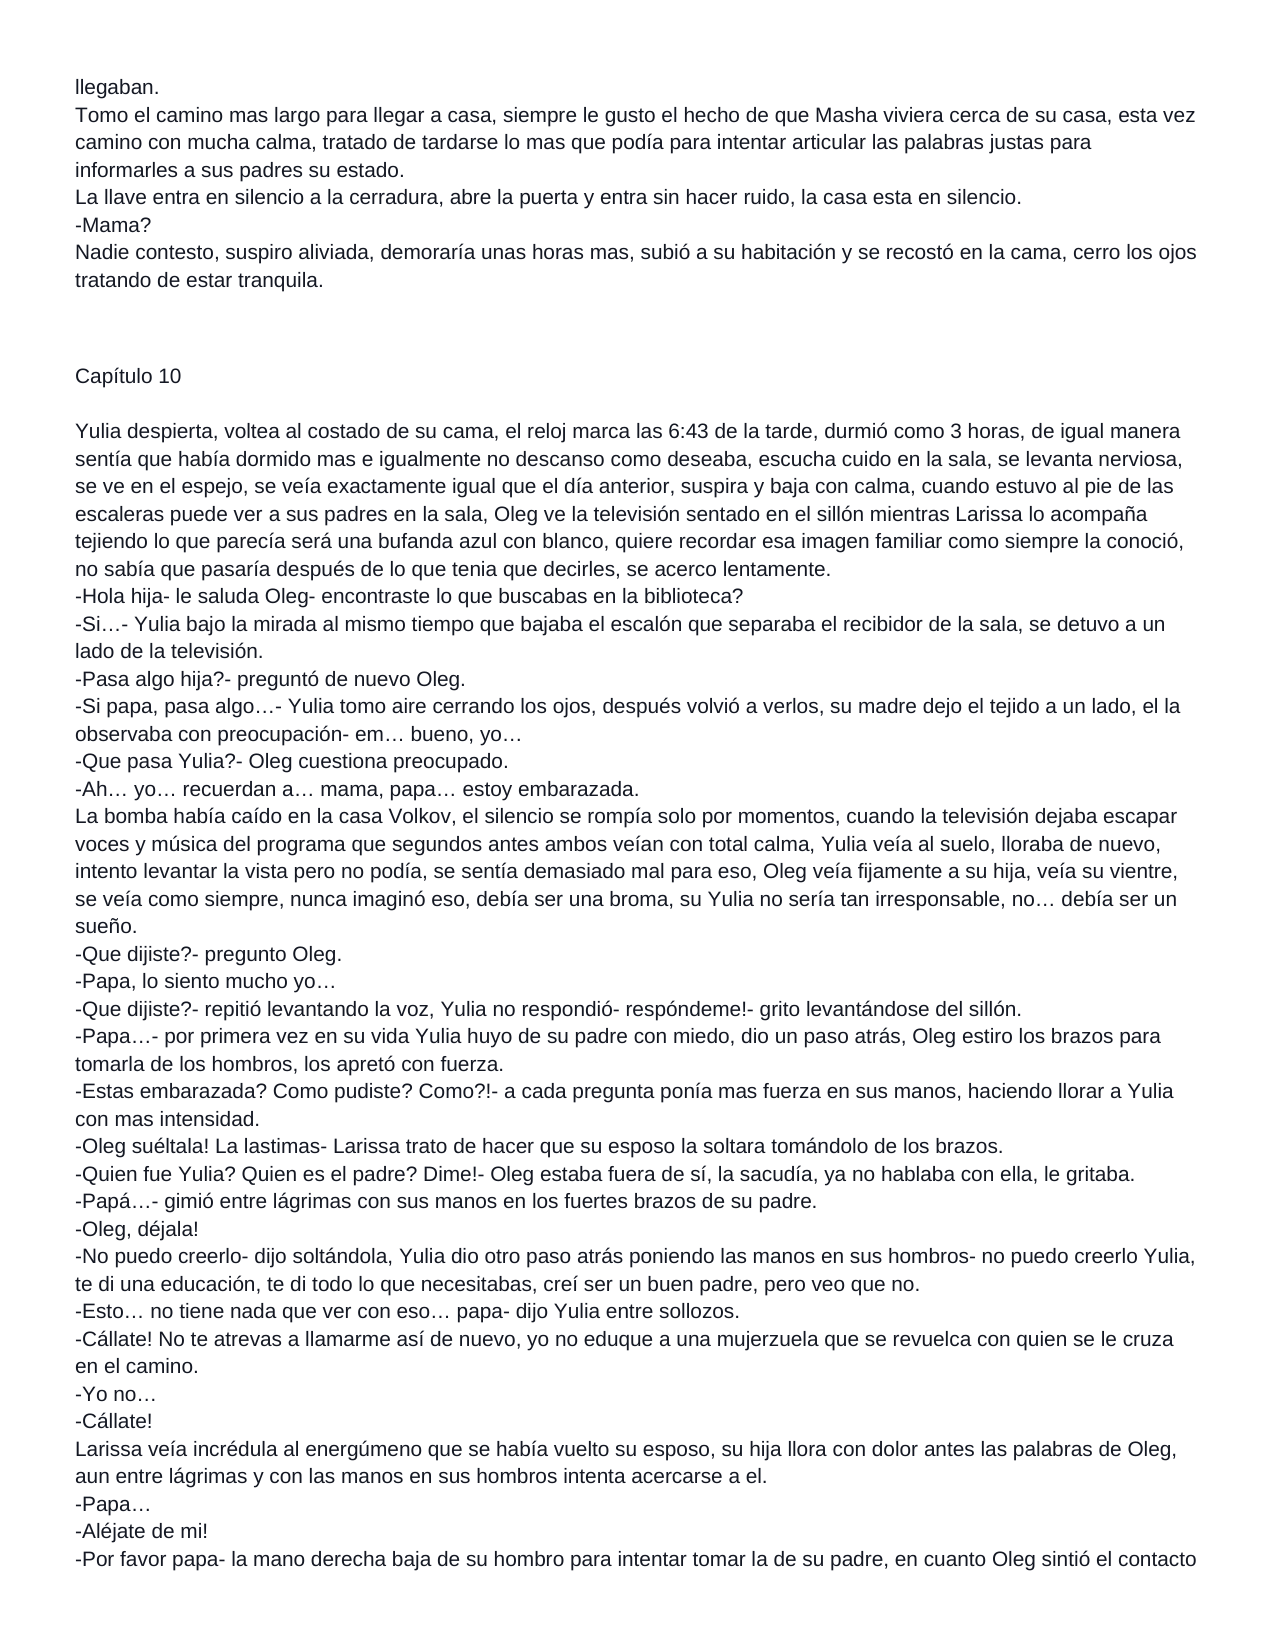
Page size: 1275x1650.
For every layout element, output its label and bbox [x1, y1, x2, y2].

text [75, 364, 1200, 1571]
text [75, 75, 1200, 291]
